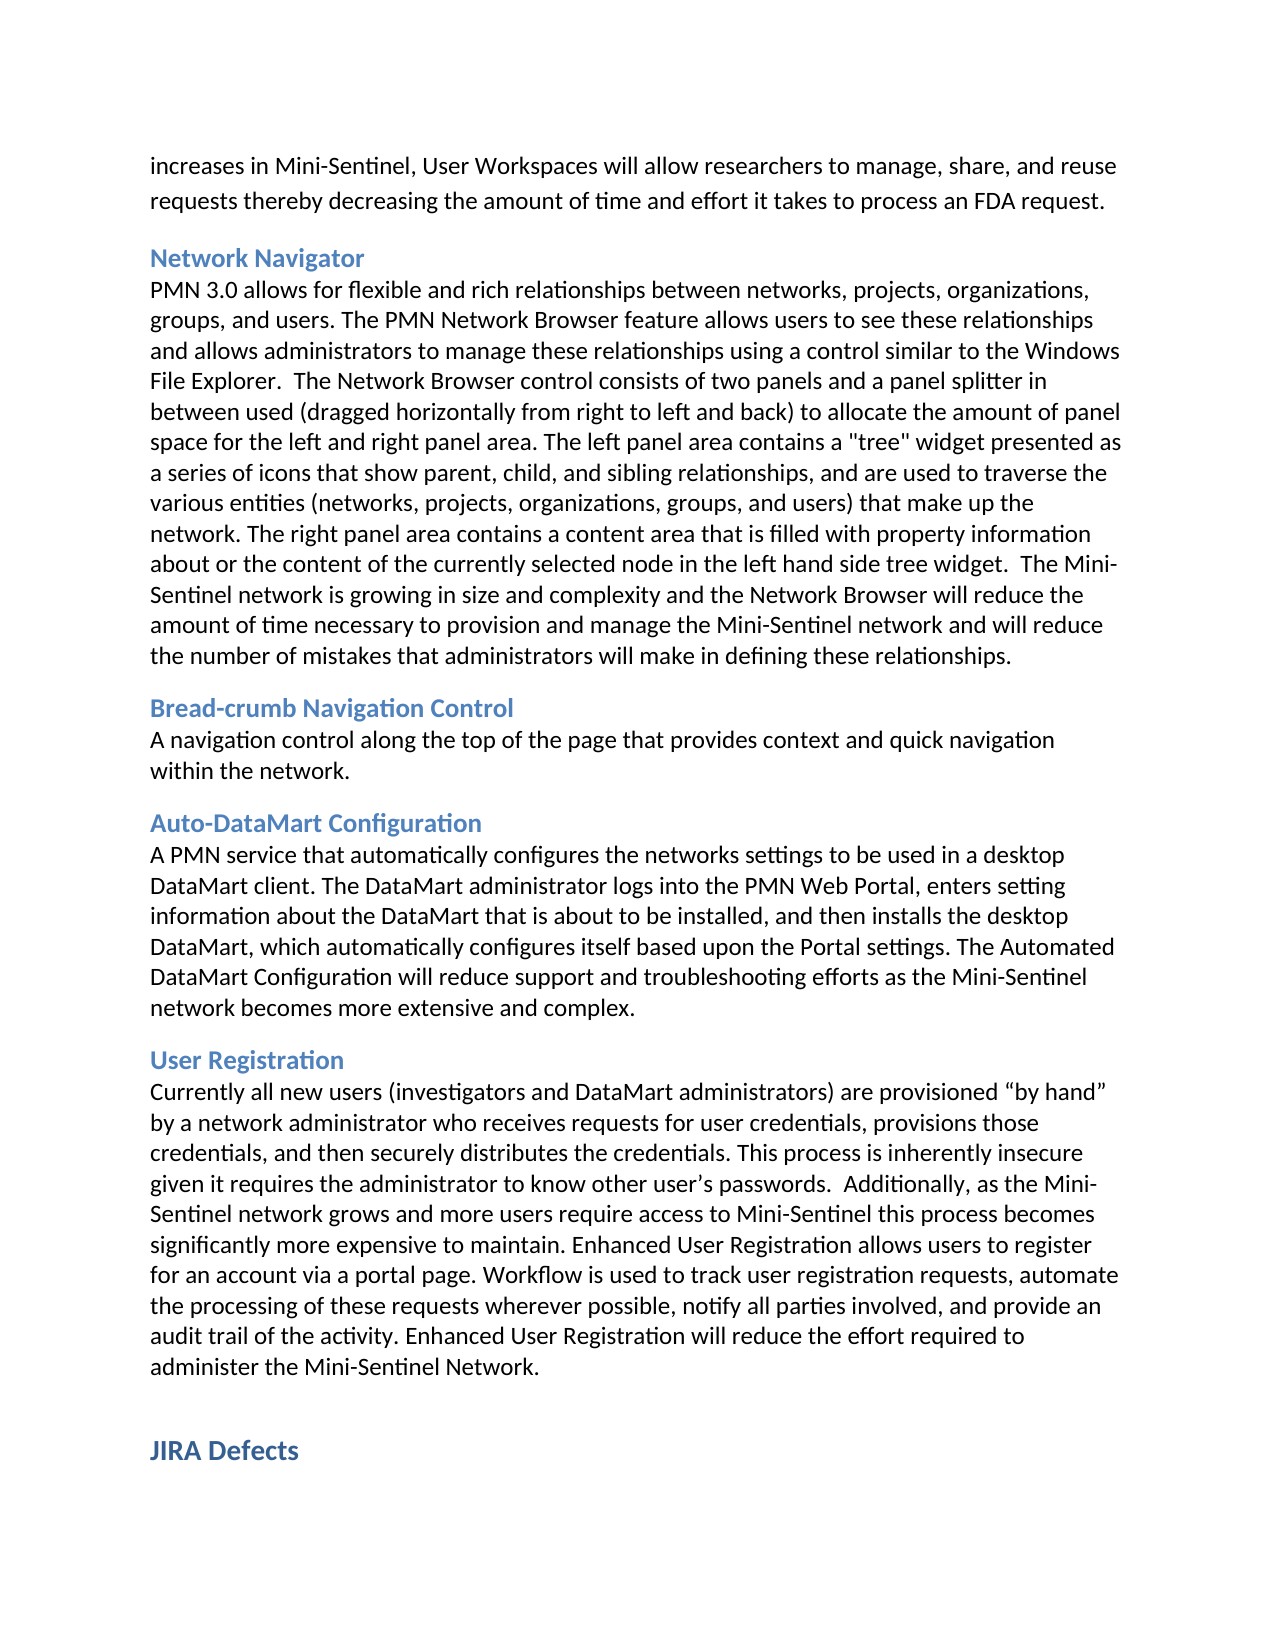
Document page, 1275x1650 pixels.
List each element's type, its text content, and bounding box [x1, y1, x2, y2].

text A navigation control along the top of the page that provides context and quick navigation within the network. [150, 724, 1125, 786]
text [150, 150, 1125, 216]
subtitle Network Navigator [150, 241, 1125, 274]
text Currently all new users (investigators and DataMart administrators) are provisioned “by hand” by a network administrator who receives requests for user credentials, provisions those credentials, and then securely distributes the credentials. This process is inherently insecure given it requires the administrator to know other user’s passwords. Additionally, as the Mini-Sentinel network grows and more users require access to Mini-Sentinel this process becomes significantly more expensive to maintain. Enhanced User Registration allows users to register for an account via a portal page. Workflow is used to track user registration requests, automate the processing of these requests wherever possible, notify all parties involved, and provide an audit trail of the activity. Enhanced User Registration will reduce the effort required to administer the Mini-Sentinel Network. [150, 1076, 1125, 1382]
text PMN 3.0 allows for flexible and rich relationships between networks, projects, organizations, groups, and users. The PMN Network Browser feature allows users to see these relationships and allows administrators to manage these relationships using a control similar to the Windows File Explorer. The Network Browser control consists of two panels and a panel splitter in between used (dragged horizontally from right to left and back) to allocate the amount of panel space for the left and right panel area. The left panel area contains a "tree" widget presented as a series of icons that show parent, child, and sibling relationships, and are used to traverse the various entities (networks, projects, organizations, groups, and users) that make up the network. The right panel area contains a content area that is filled with property information about or the content of the currently selected node in the left hand side tree widget. The Mini-Sentinel network is growing in size and complexity and the Network Browser will reduce the amount of time necessary to provision and manage the Mini-Sentinel network and will reduce the number of mistakes that administrators will make in defining these relationships. [150, 274, 1125, 671]
subtitle Bread-crumb Navigation Control [150, 691, 1125, 724]
subtitle JIRA Defects [150, 1432, 1125, 1467]
subtitle Auto-DataMart Configuration [150, 806, 1125, 839]
text A PMN service that automatically configures the networks settings to be used in a desktop DataMart client. The DataMart administrator logs into the PMN Web Portal, enters setting information about the DataMart that is about to be installed, and then installs the desktop DataMart, which automatically configures itself based upon the Portal settings. The Automated DataMart Configuration will reduce support and troubleshooting efforts as the Mini-Sentinel network becomes more extensive and complex. [150, 839, 1125, 1022]
subtitle User Registration [150, 1043, 1125, 1076]
